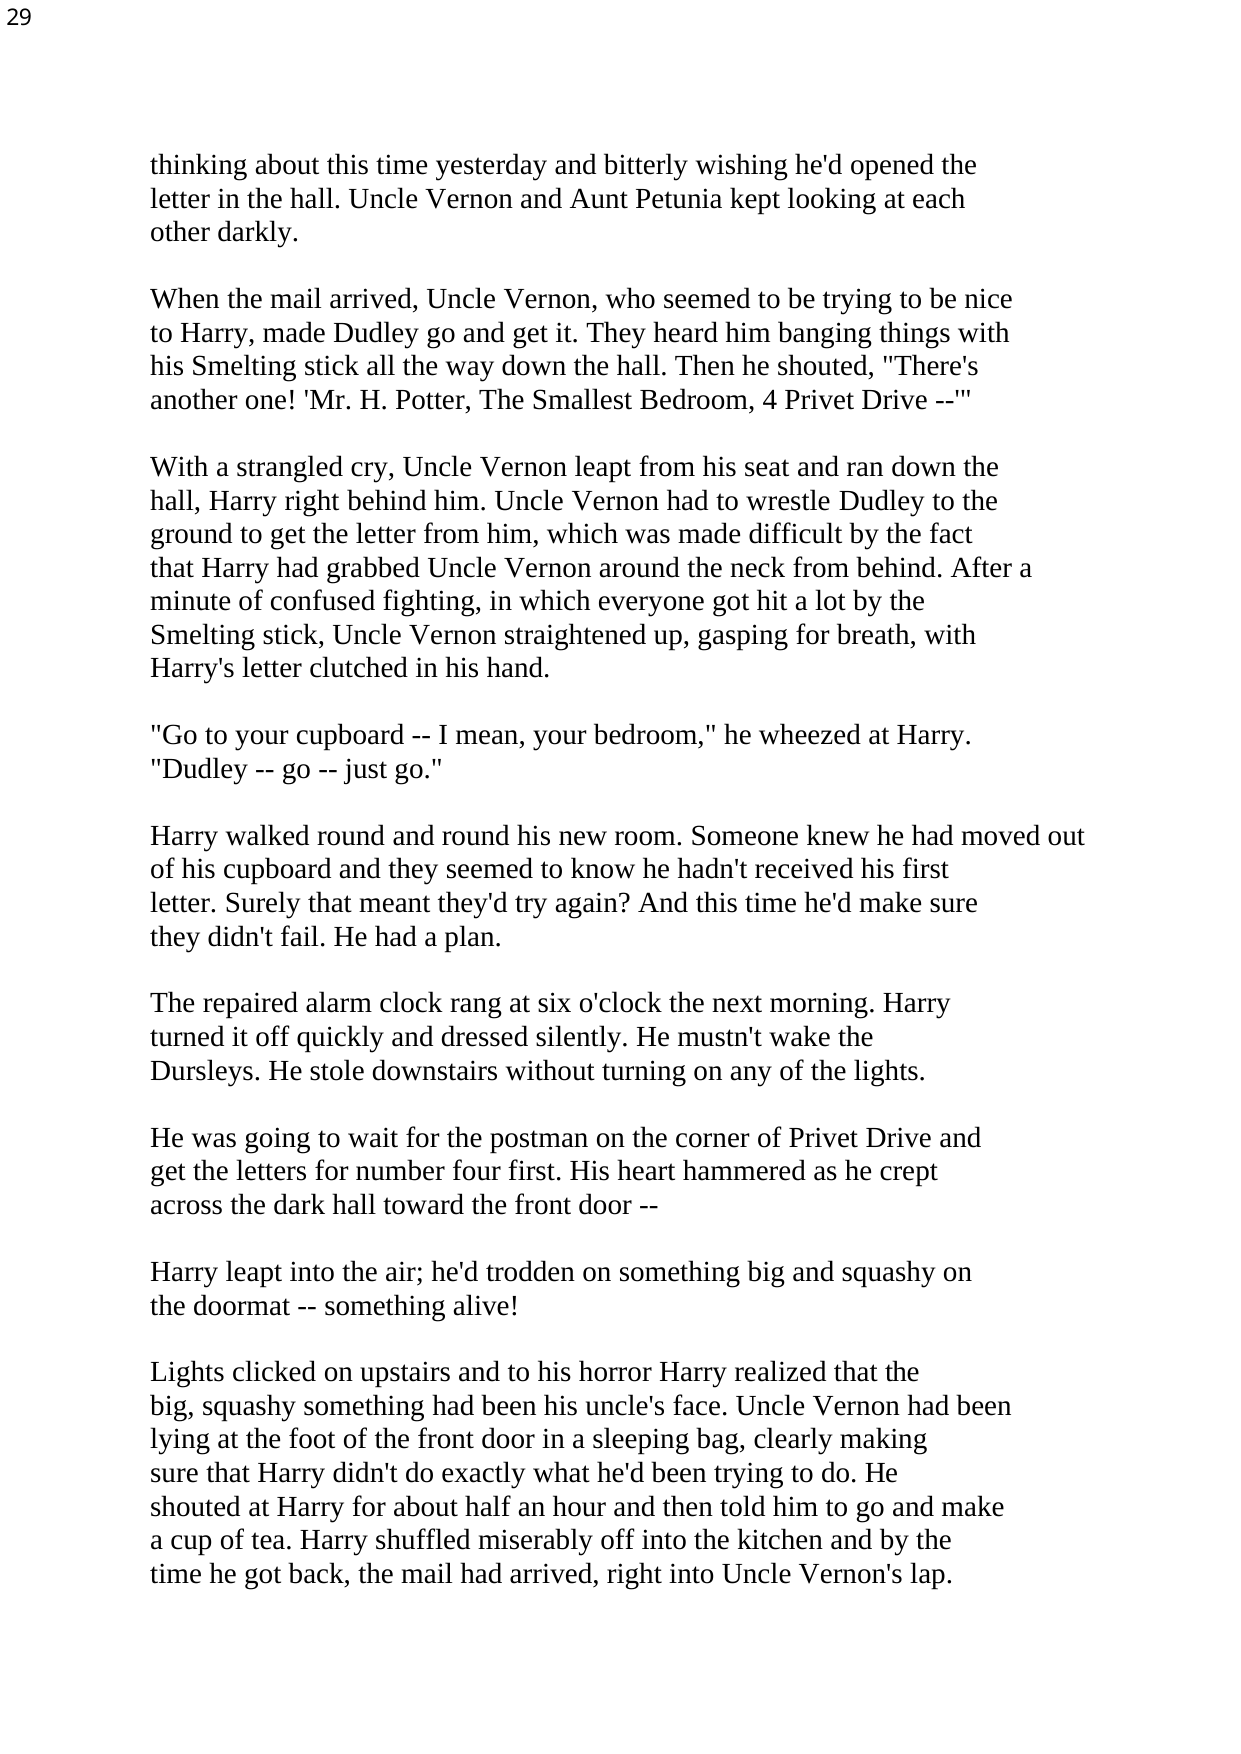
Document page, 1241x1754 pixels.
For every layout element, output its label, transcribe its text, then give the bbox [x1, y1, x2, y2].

text Lights clicked on upstairs and to his horror Harry realized that the [150, 1354, 1205, 1388]
text When the mail arrived, Uncle Vernon, who seemed to be trying to be nice to Harry, made Dudley go and get it. They heard him banging things with his Smelting stick all the way down the hall. Then he shouted, "There's another one! 'Mr. H. Potter, The Smallest Bedroom, 4 Privet Drive --'" [150, 281, 1016, 415]
text He was going to wait for the postman on the corner of Privet Drive and get the letters for number four first. His heart hammered as he crept across the dark hall toward the front door -- [150, 1120, 1007, 1221]
text shouted at Harry for about half an hour and then told him to go and make a cup of tea. Harry shuffled miserably off into the kitchen and by the time he got back, the mail had arrived, right into Uncle Vernon's lap. [150, 1489, 1004, 1589]
text The repaired alarm clock rang at six o'clock the next morning. Harry turned it off quickly and dressed silently. He mustn't wake the Dursleys. He stole downstairs without turning on any of the lights. [150, 986, 956, 1086]
text sure that Harry didn't do exactly what he'd been trying to do. He [150, 1455, 1205, 1489]
text With a strangled cry, Uncle Vernon leapt from his seat and ran down the hall, Harry right behind him. Uncle Vernon had to wrestle Dudley to the ground to get the letter from him, which was made difficult by the fact [150, 449, 999, 550]
text that Harry had grabbed Uncle Vernon around the neck from behind. After a minute of confused fighting, in which everyone got hit a lot by the Smelting stick, Uncle Vernon straightened up, gasping for breath, with Harry's letter clutched in his hand. [150, 550, 1032, 684]
text Harry leapt into the air; he'd trodden on something big and squashy on the doormat -- something alive! [150, 1254, 985, 1321]
text Harry walked round and round his new room. Someone knew he had moved out of his cupboard and they seemed to know he hadn't received his first [150, 818, 1089, 885]
text letter. Surely that meant they'd try again? And this time he'd make sure they didn't fail. He had a plan. [150, 885, 1007, 952]
text "Go to your cupboard -- I mean, your bedroom," he wheezed at Harry. "Dudley -- go -- just go." [150, 717, 1007, 784]
text thinking about this time yesterday and bitterly wishing he'd opened the letter in the hall. Uncle Vernon and Aunt Petunia kept looking at each other darkly. [150, 147, 1007, 248]
text big, squashy something had been his uncle's face. Uncle Vernon had been lying at the foot of the front door in a sleeping bag, clearly making [150, 1388, 1033, 1455]
